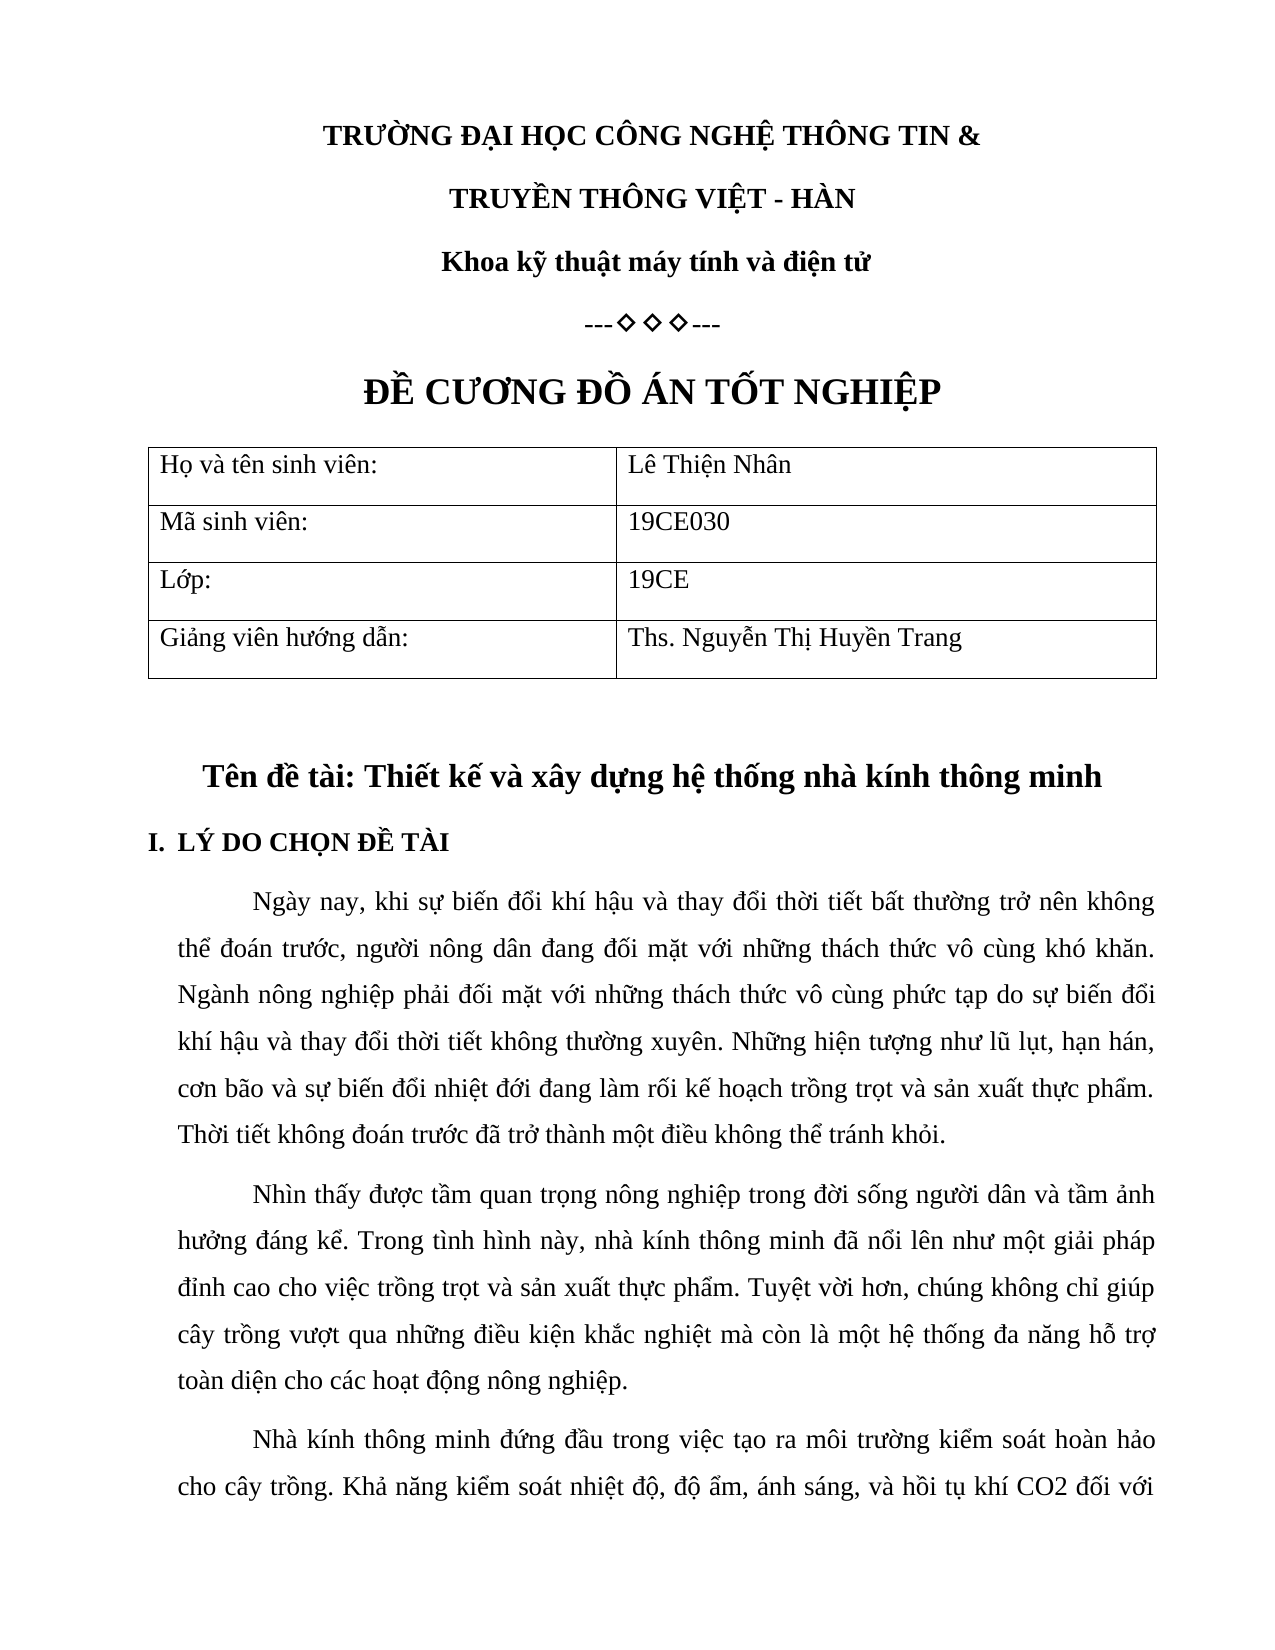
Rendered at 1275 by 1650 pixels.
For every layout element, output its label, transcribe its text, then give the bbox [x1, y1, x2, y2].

table_cell 19CE030 [617, 506, 1156, 562]
text ------ [148, 307, 1157, 340]
list LÝ DO CHỌN ĐỀ TÀI [148, 826, 1157, 857]
table_header Họ và tên sinh viên: [149, 448, 616, 504]
text Nhìn thấy được tầm quan trọng nông nghiệp trong đời sống người dân và tầm ảnh hưởng đáng kể. Trong tình hình này, nhà kính thông minh đã nổi lên như một giải pháp đỉnh cao cho việc trồng trọt và sản xuất thực phẩm. Tuyệt vời hơn, chúng không chỉ giúp cây trồng vượt qua những điều kiện khắc nghiệt mà còn là một hệ thống đa năng hỗ trợ toàn diện cho các hoạt động nông nghiệp. [177, 1178, 1157, 1396]
table_header Lê Thiện Nhân [617, 448, 1156, 504]
text Ngày nay, khi sự biến đổi khí hậu và thay đổi thời tiết bất thường trở nên không thể đoán trước, người nông dân đang đối mặt với những thách thức vô cùng khó khăn. Ngành nông nghiệp phải đối mặt với những thách thức vô cùng phức tạp do sự biến đổi khí hậu và thay đổi thời tiết không thường xuyên. Những hiện tượng như lũ lụt, hạn hán, cơn bão và sự biến đổi nhiệt đới đang làm rối kế hoạch trồng trọt và sản xuất thực phẩm. Thời tiết không đoán trước đã trở thành một điều không thể tránh khỏi. [177, 885, 1157, 1150]
table_cell Ths. Nguyễn Thị Huyền Trang [617, 621, 1156, 678]
text Khoa kỹ thuật máy tính và điện tử [148, 244, 1157, 277]
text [177, 1424, 1157, 1501]
table_cell Mã sinh viên: [149, 506, 616, 562]
table_cell Lớp: [149, 563, 616, 620]
table_cell 19CE [617, 563, 1156, 620]
text ĐỀ CƯƠNG ĐỒ ÁN TỐT NGHIỆP [148, 369, 1157, 413]
text Tên đề tài: Thiết kế và xây dựng hệ thống nhà kính thông minh [148, 756, 1157, 794]
text TRUYỀN THÔNG VIỆT - HÀN [148, 181, 1157, 214]
text TRƯỜNG ĐẠI HỌC CÔNG NGHỆ THÔNG TIN & [148, 118, 1157, 152]
table_cell Giảng viên hướng dẫn: [149, 621, 616, 678]
